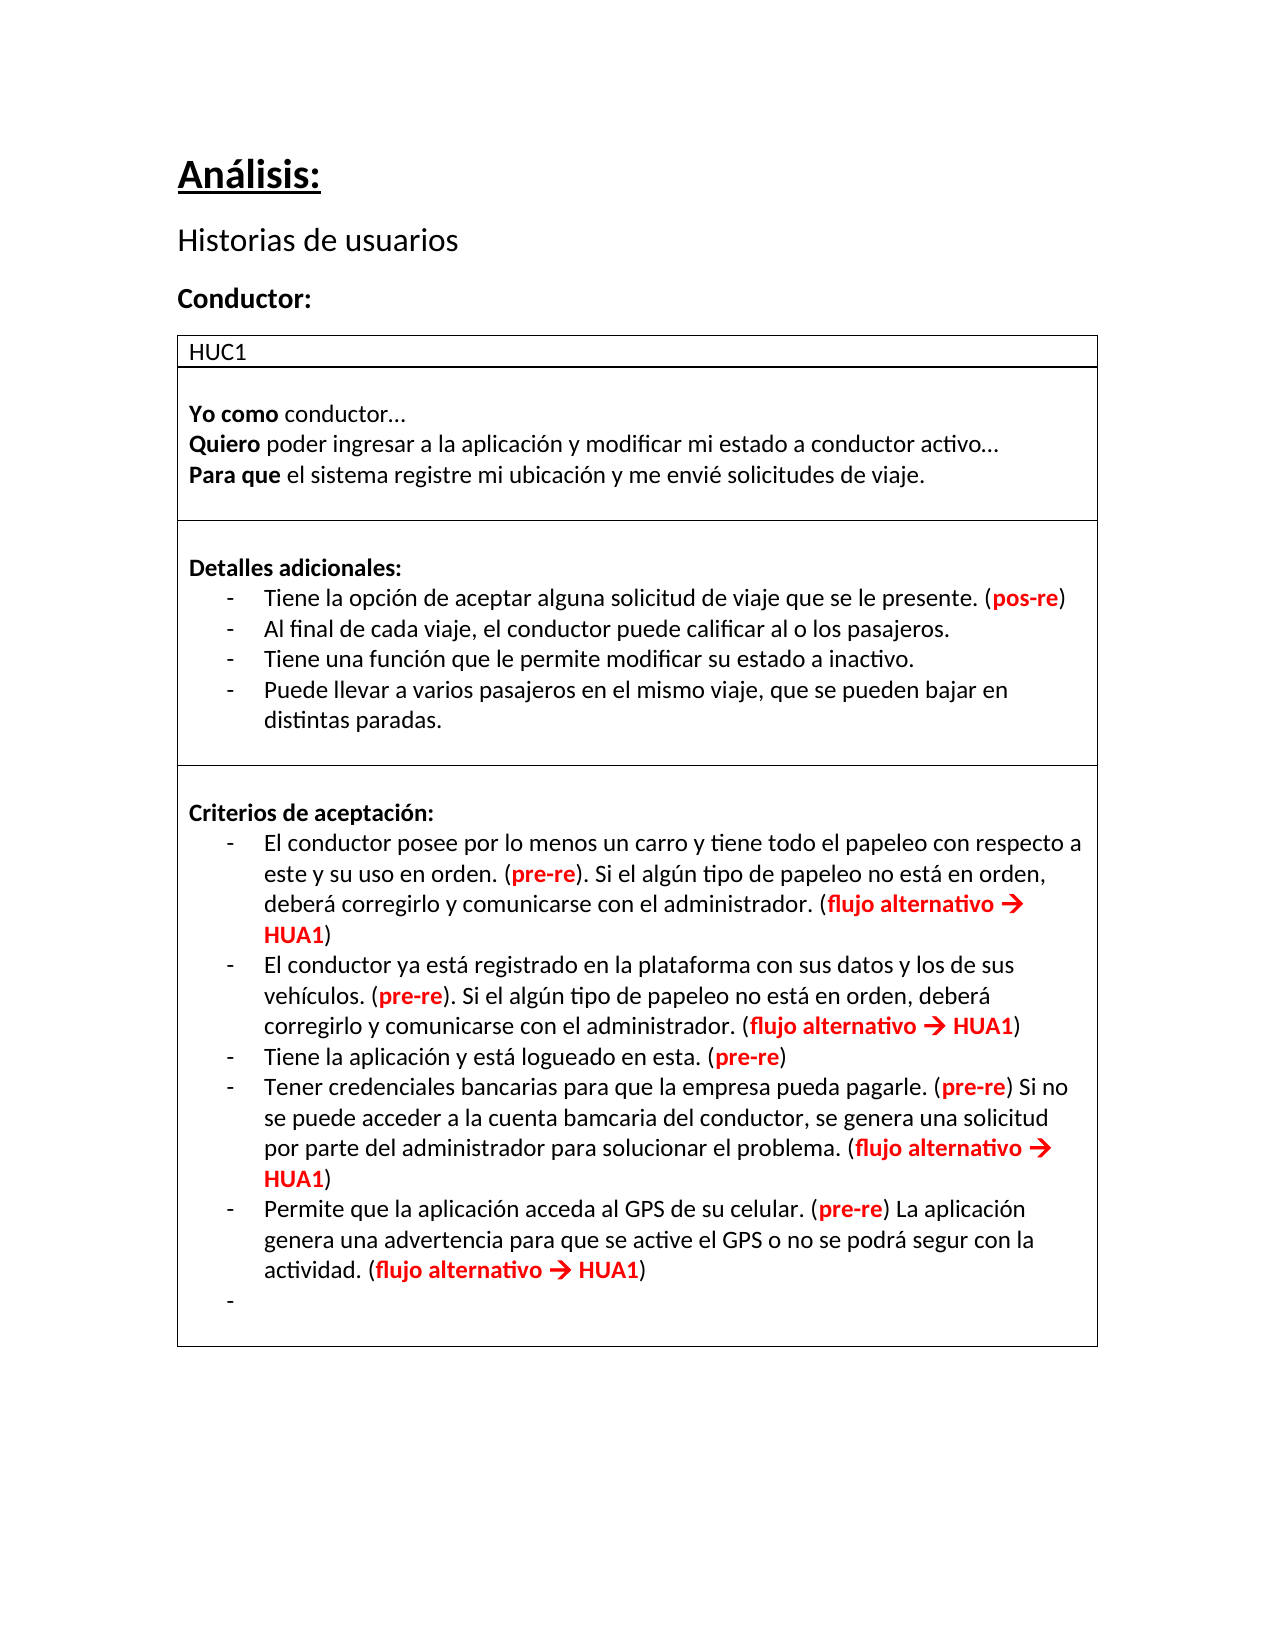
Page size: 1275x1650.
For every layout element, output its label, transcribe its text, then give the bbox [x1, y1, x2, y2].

text Conductor: [177, 280, 1098, 315]
table_cell Detalles adicionales: Tiene la opción de aceptar alguna solicitud de viaje que se le presente. (pos-re) Al final de cada viaje, el conductor puede calificar al o los pasajeros. Tiene una función que le permite modificar su estado a inactivo. Puede llevar a varios pasajeros en el mismo viaje, que se pueden bajar en distintas paradas. [178, 521, 1097, 765]
table_cell Yo como conductor… Quiero poder ingresar a la aplicación y modificar mi estado a conductor activo… Para que el sistema registre mi ubicación y me envié solicitudes de viaje. [178, 368, 1097, 520]
text Análisis: [177, 148, 1098, 198]
table_cell Criterios de aceptación: El conductor posee por lo menos un carro y tiene todo el papeleo con respecto a este y su uso en orden. (pre-re). Si el algún tipo de papeleo no está en orden, deberá corregirlo y comunicarse con el administrador. (flujo alternativo HUA1) El conductor ya está registrado en la plataforma con sus datos y los de sus vehículos. (pre-re). Si el algún tipo de papeleo no está en orden, deberá corregirlo y comunicarse con el administrador. (flujo alternativo HUA1) Tiene la aplicación y está logueado en esta. (pre-re) Tener credenciales bancarias para que la empresa pueda pagarle. (pre-re) Si no se puede acceder a la cuenta bamcaria del conductor, se genera una solicitud por parte del administrador para solucionar el problema. (flujo alternativo HUA1) Permite que la aplicación acceda al GPS de su celular. (pre-re) La aplicación genera una advertencia para que se active el GPS o no se podrá segur con la actividad. (flujo alternativo HUA1) [178, 766, 1097, 1346]
text Historias de usuarios [177, 219, 1098, 260]
table_header HUC1 [178, 336, 1097, 366]
